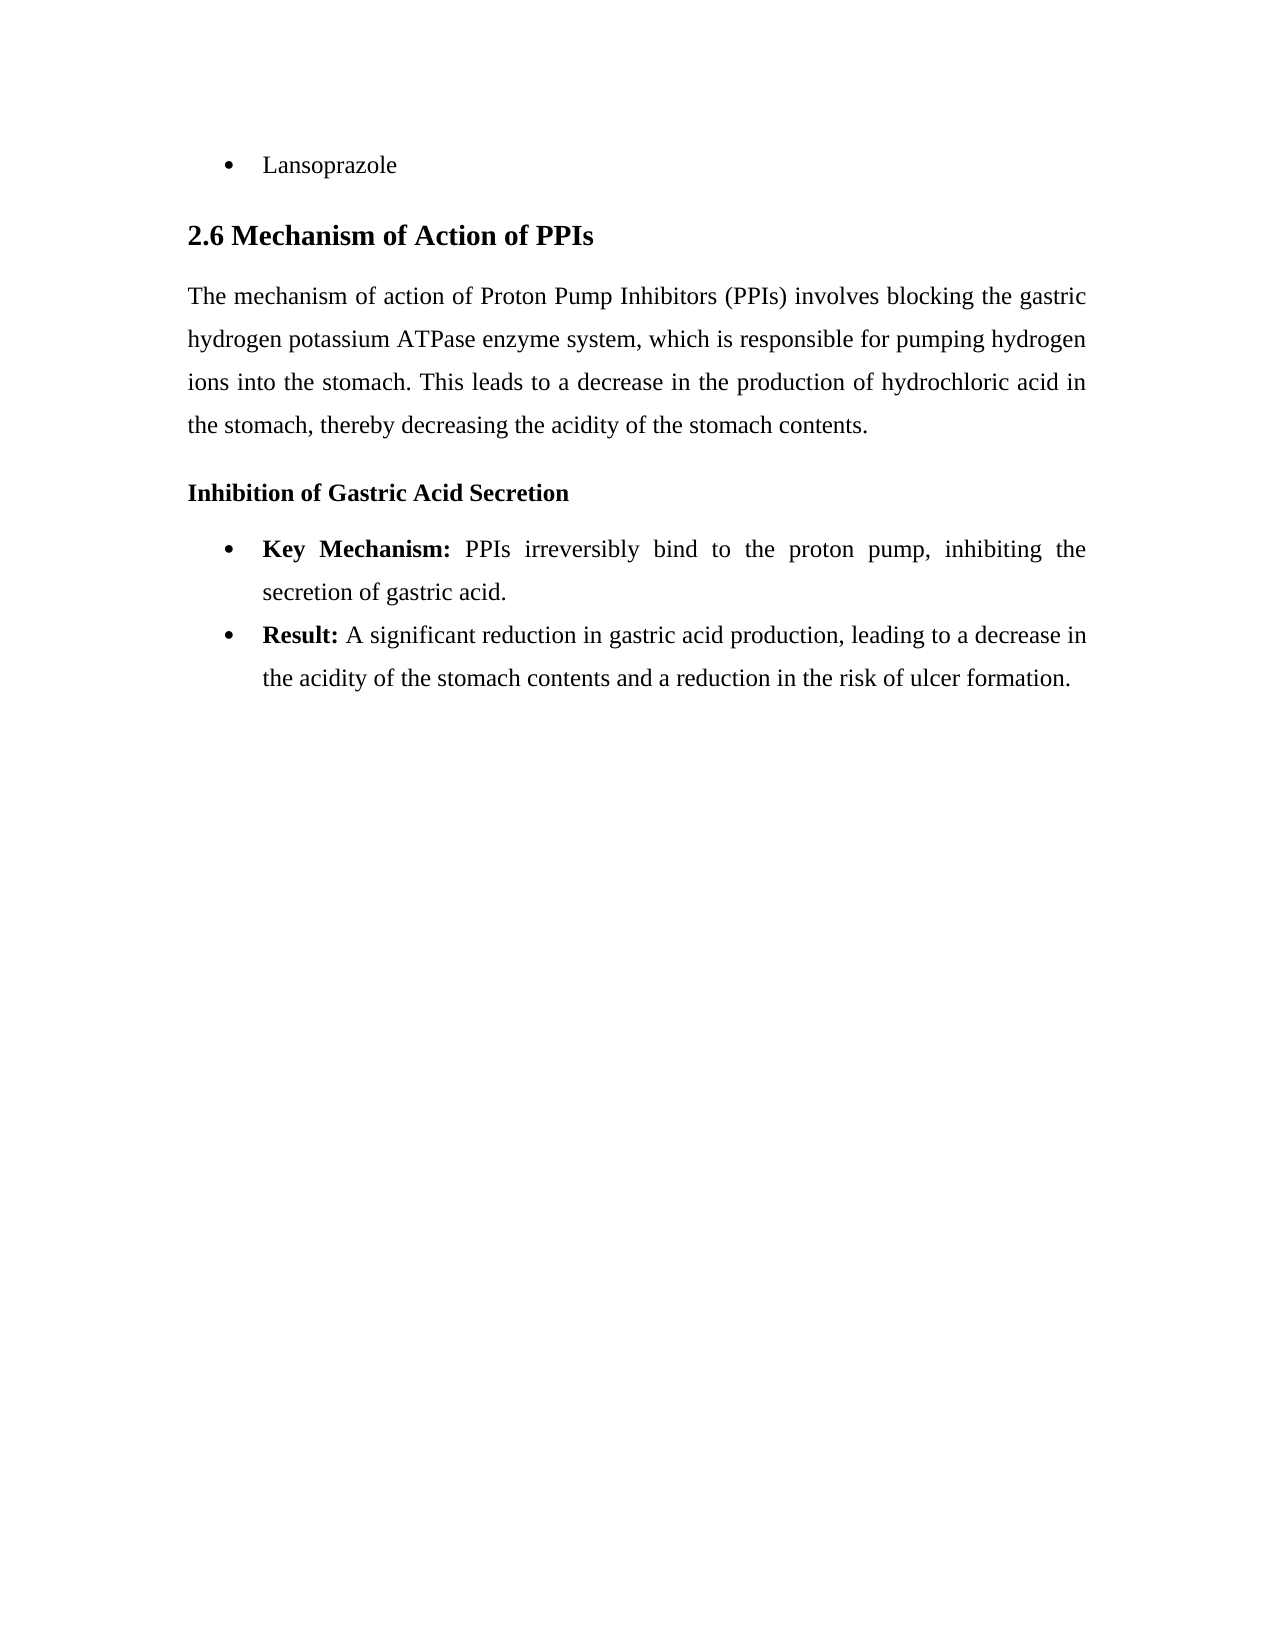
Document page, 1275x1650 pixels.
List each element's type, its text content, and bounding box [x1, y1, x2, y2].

text Inhibition of Gastric Acid Secretion [187, 478, 1087, 507]
text The mechanism of action of Proton Pump Inhibitors (PPIs) involves blocking the gastric hydrogen potassium ATPase enzyme system, which is responsible for pumping hydrogen ions into the stomach. This leads to a decrease in the production of hydrochloric acid in the stomach, thereby decreasing the acidity of the stomach contents. [187, 281, 1087, 439]
list Result: A significant reduction in gastric acid production, leading to a decrease in the acidity of the stomach contents and a reduction in the risk of ulcer formation. [225, 620, 1087, 692]
text 2.6 Mechanism of Action of PPIs [187, 218, 1087, 252]
list Key Mechanism: PPIs irreversibly bind to the proton pump, inhibiting the secretion of gastric acid. [225, 534, 1087, 606]
list Lansoprazole [225, 150, 1087, 179]
